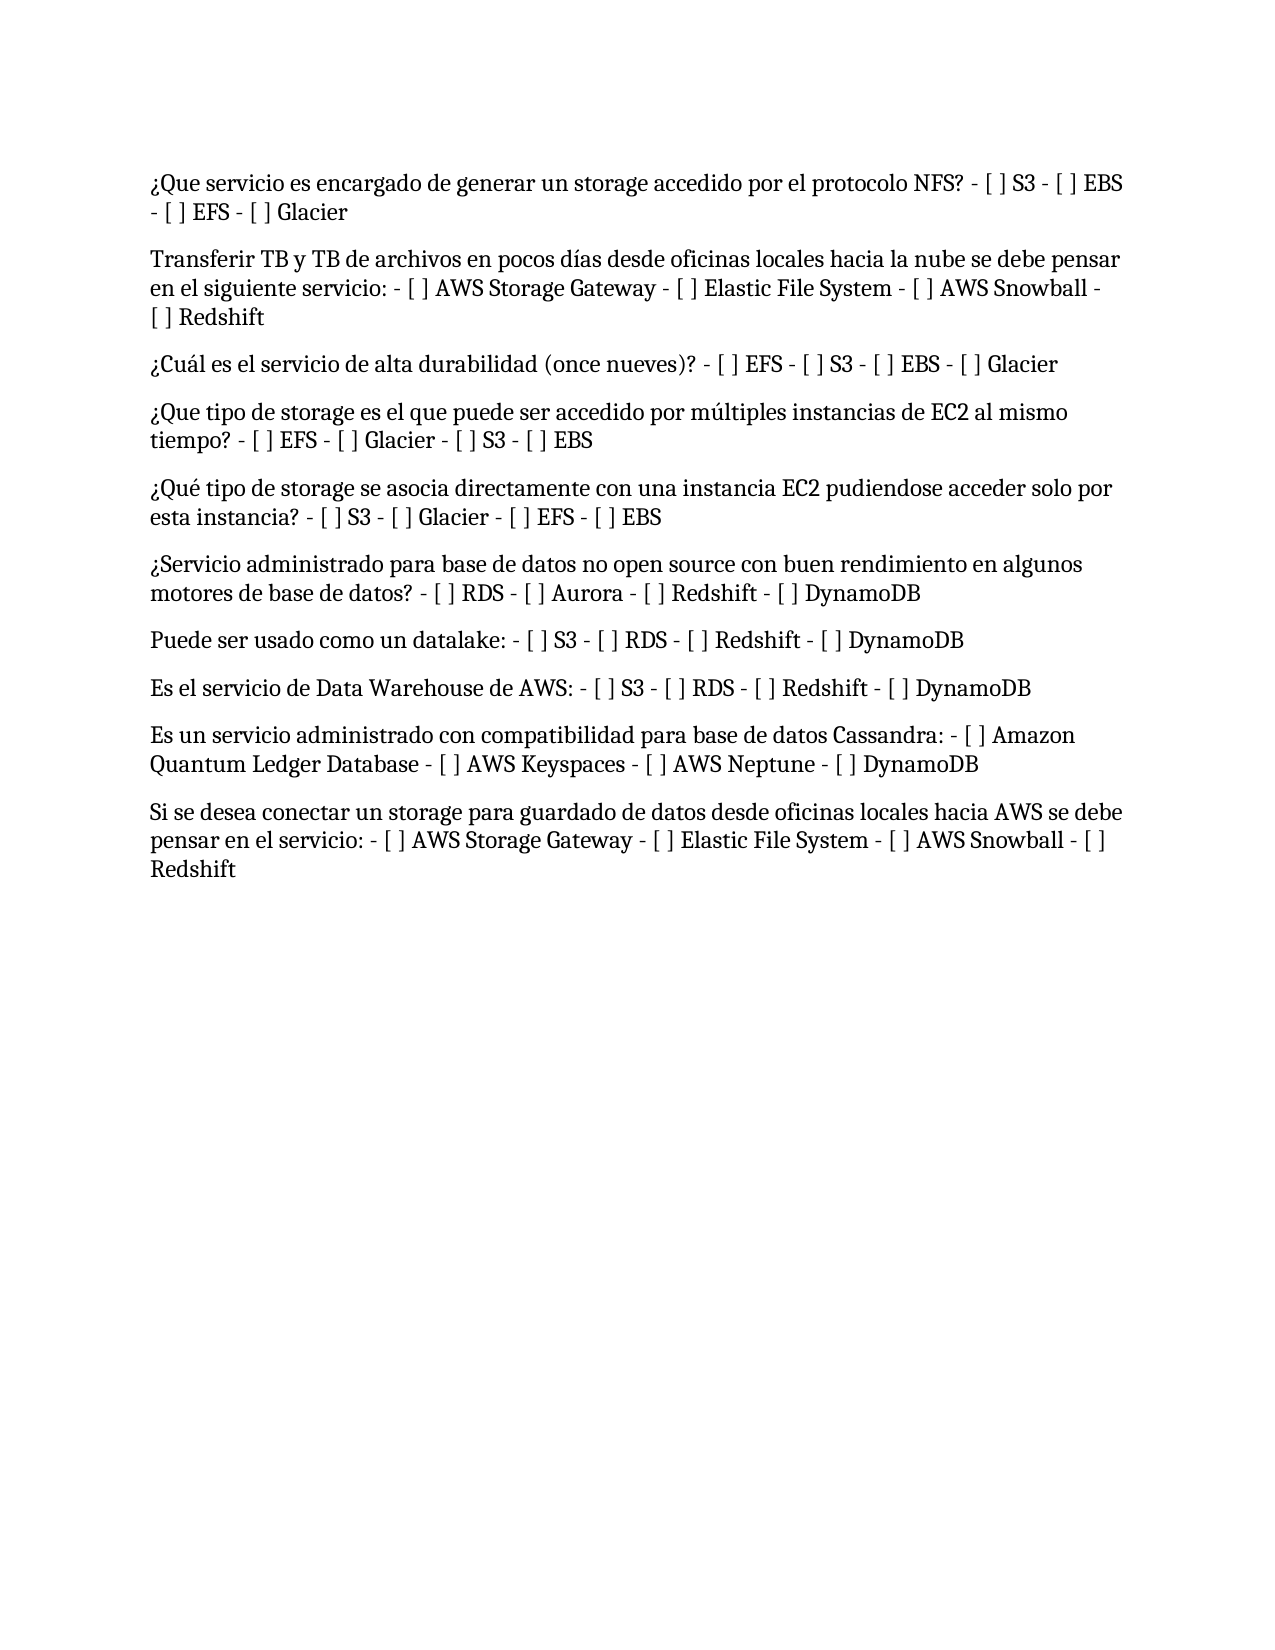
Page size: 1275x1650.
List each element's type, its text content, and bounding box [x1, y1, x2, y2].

text Es el servicio de Data Warehouse de AWS: - [ ] S3 - [ ] RDS - [ ] Redshift - [ ] DynamoDB [150, 674, 1125, 702]
text Es un servicio administrado con compatibilidad para base de datos Cassandra: - [ ] Amazon Quantum Ledger Database - [ ] AWS Keyspaces - [ ] AWS Neptune - [ ] DynamoDB [150, 721, 1125, 779]
text ¿Cuál es el servicio de alta durabilidad (once nueves)? - [ ] EFS - [ ] S3 - [ ] EBS - [ ] Glacier [150, 350, 1125, 379]
text ¿Qué tipo de storage se asocia directamente con una instancia EC2 pudiendose acceder solo por esta instancia? - [ ] S3 - [ ] Glacier - [ ] EFS - [ ] EBS [150, 474, 1125, 531]
text Puede ser usado como un datalake: - [ ] S3 - [ ] RDS - [ ] Redshift - [ ] DynamoDB [150, 626, 1125, 655]
text ¿Que servicio es encargado de generar un storage accedido por el protocolo NFS? - [ ] S3 - [ ] EBS - [ ] EFS - [ ] Glacier [150, 169, 1125, 226]
text ¿Servicio administrado para base de datos no open source con buen rendimiento en algunos motores de base de datos? - [ ] RDS - [ ] Aurora - [ ] Redshift - [ ] DynamoDB [150, 550, 1125, 607]
text Si se desea conectar un storage para guardado de datos desde oficinas locales hacia AWS se debe pensar en el servicio: - [ ] AWS Storage Gateway - [ ] Elastic File System - [ ] AWS Snowball - [ ] Redshift [150, 797, 1125, 884]
text ¿Que tipo de storage es el que puede ser accedido por múltiples instancias de EC2 al mismo tiempo? - [ ] EFS - [ ] Glacier - [ ] S3 - [ ] EBS [150, 397, 1125, 455]
text Transferir TB y TB de archivos en pocos días desde oficinas locales hacia la nube se debe pensar en el siguiente servicio: - [ ] AWS Storage Gateway - [ ] Elastic File System - [ ] AWS Snowball - [ ] Redshift [150, 245, 1125, 331]
